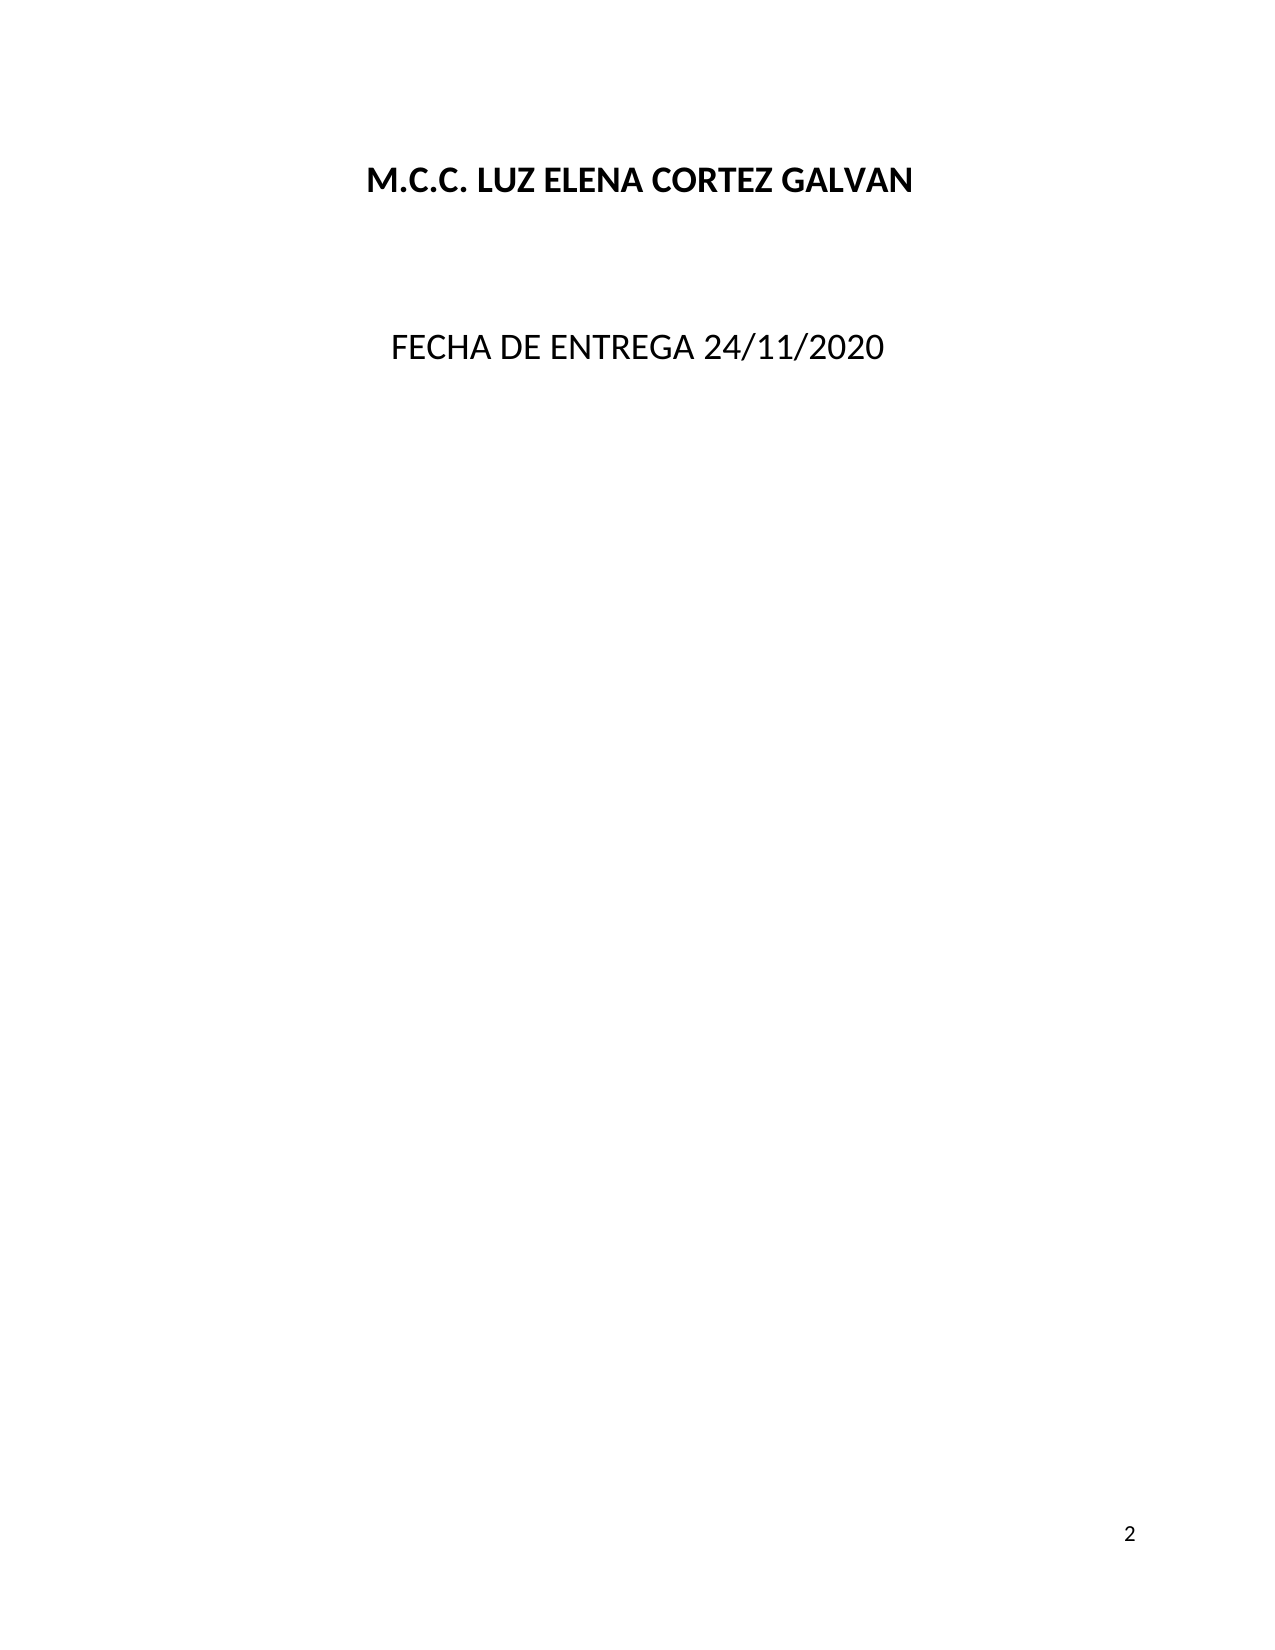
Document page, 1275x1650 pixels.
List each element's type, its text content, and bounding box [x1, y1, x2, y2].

text FECHA DE ENTREGA 24/11/2020 [254, 323, 1021, 369]
subtitle M.C.C. LUZ ELENA CORTEZ GALVAN [366, 156, 1135, 202]
